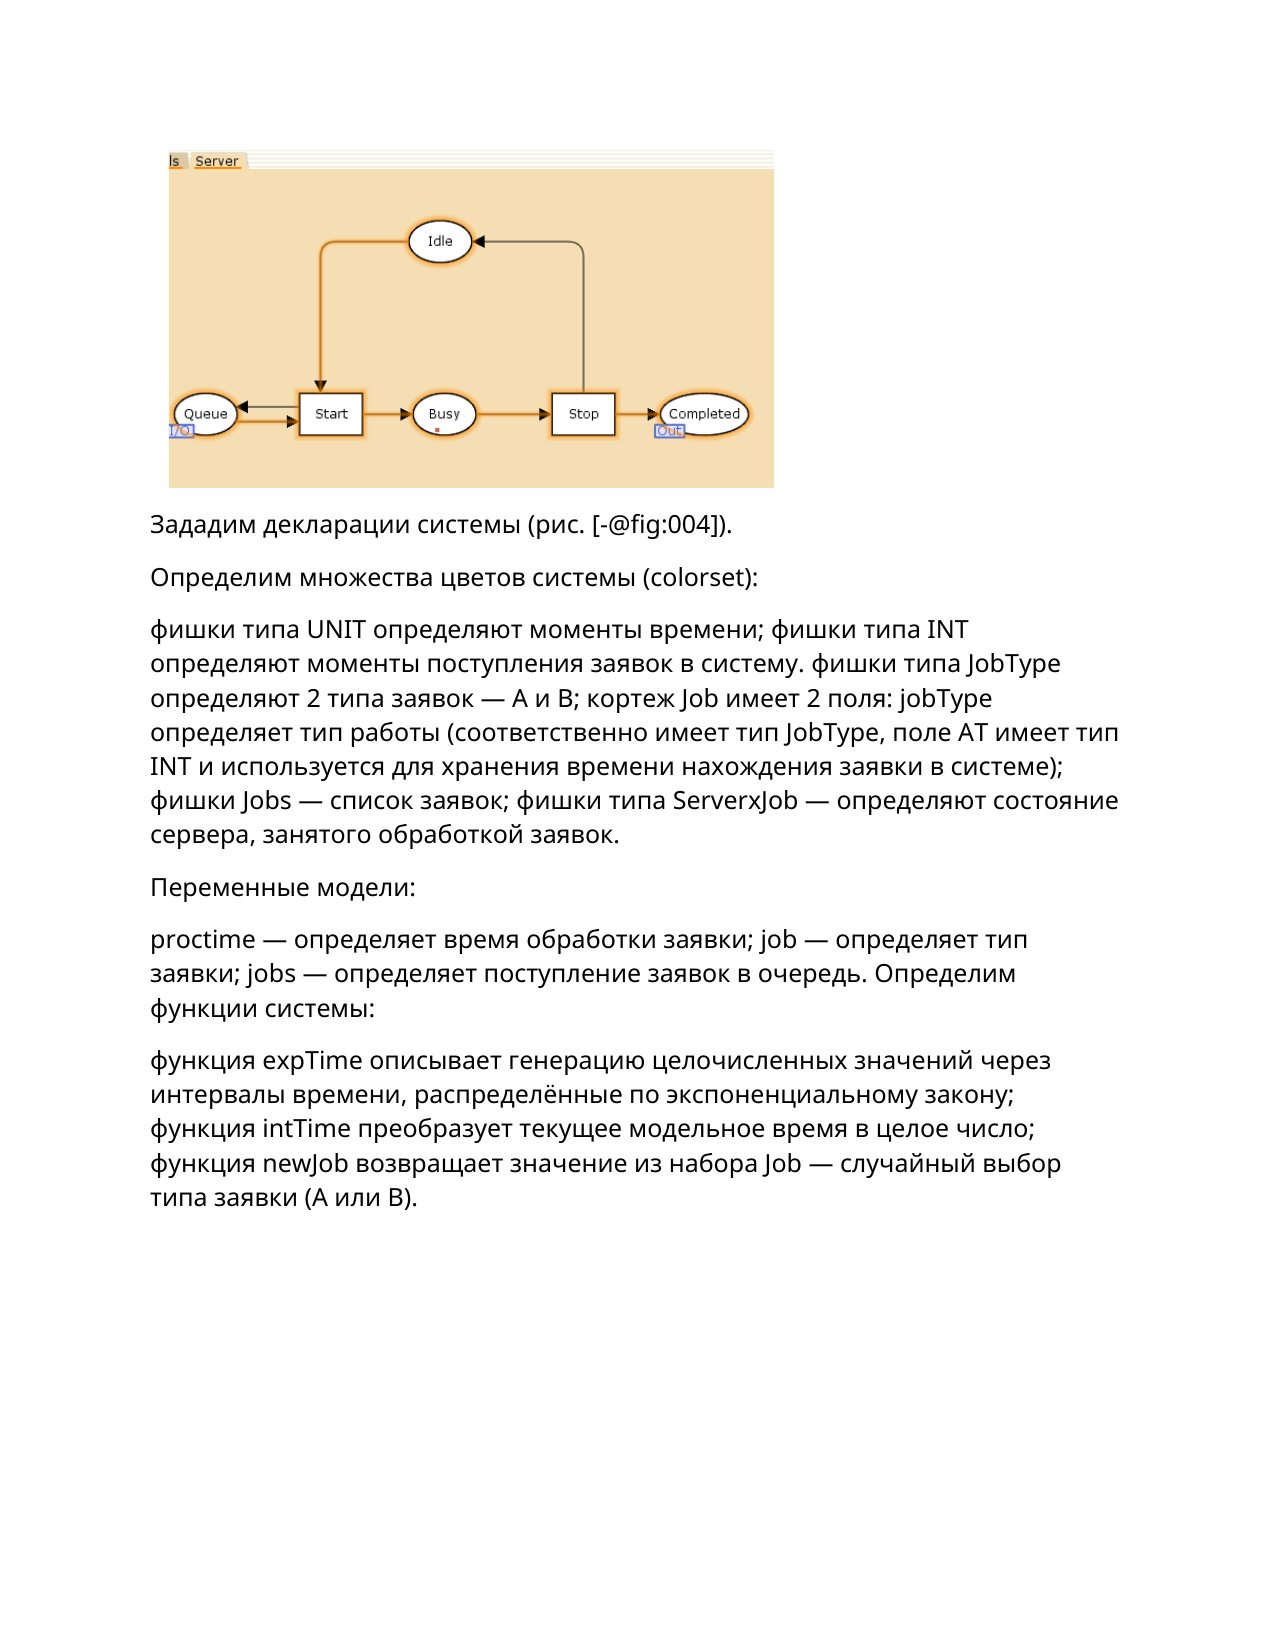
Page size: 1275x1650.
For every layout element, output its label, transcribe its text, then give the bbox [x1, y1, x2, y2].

text фишки типа UNIT определяют моменты времени; фишки типа INT определяют моменты поступления заявок в систему. фишки типа JobType определяют 2 типа заявок — A и B; кортеж Job имеет 2 поля: jobType определяет тип работы (соответственно имеет тип JobType, поле AT имеет тип INT и используется для хранения времени нахождения заявки в системе); фишки Jobs — список заявок; фишки типа ServerxJob — определяют состояние сервера, занятого обработкой заявок. [150, 612, 1125, 851]
text Определим множества цветов системы (colorset): [150, 559, 1125, 593]
picture [168, 150, 774, 488]
text proctime — определяет время обработки заявки; job — определяет тип заявки; jobs — определяет поступление заявок в очередь. Определим функции системы: [150, 922, 1125, 1024]
text Переменные модели: [150, 869, 1125, 903]
text функция expTime описывает генерацию целочисленных значений через интервалы времени, распределённые по экспоненциальному закону; функция intTime преобразует текущее модельное время в целое число; функция newJob возвращает значение из набора Job — случайный выбор типа заявки (A или B). [150, 1043, 1125, 1213]
text Зададим декларации системы (рис. [-@fig:004]). [150, 506, 1125, 541]
